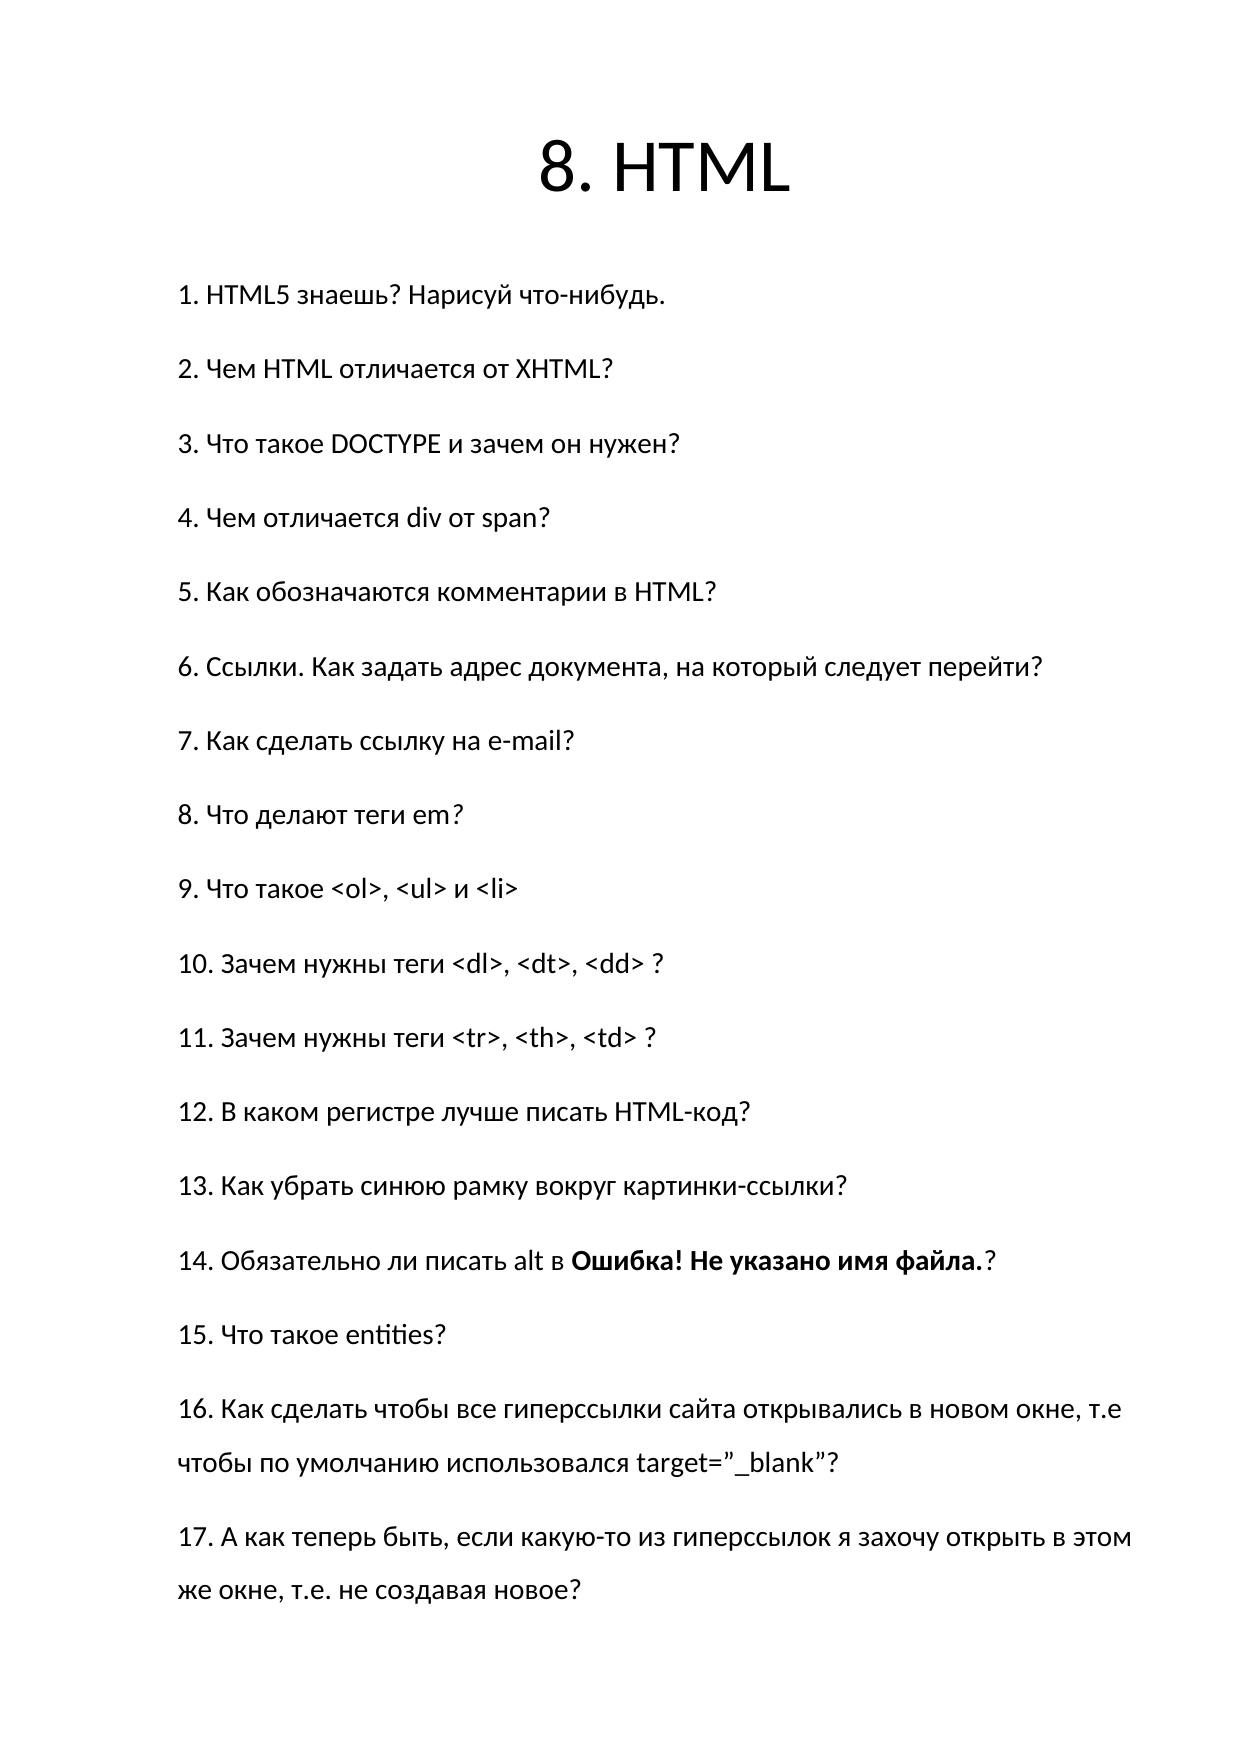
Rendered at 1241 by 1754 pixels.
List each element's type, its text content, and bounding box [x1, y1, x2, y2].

text 16. Как сделать чтобы все гиперссылки сайта открывались в новом окне, т.е чтобы по умолчанию использовался target=”_blank”? [177, 1390, 1152, 1479]
text 9. Что такое <ol>, <ul> и <li> [177, 870, 1152, 906]
text 3. Что такое DOCTYPE и зачем он нужен? [177, 425, 1152, 460]
text 1. HTML5 знаешь? Нарисуй что-нибудь. [177, 276, 1152, 312]
text 5. Как обозначаются комментарии в HTML? [177, 573, 1152, 609]
text 13. Как убрать синюю рамку вокруг картинки-ссылки? [177, 1167, 1152, 1203]
text 8. HTML [177, 118, 1152, 210]
text 10. Зачем нужны теги <dl>, <dt>, <dd> ? [177, 945, 1152, 980]
text 6. Ссылки. Как задать адрес документа, на который следует перейти? [177, 648, 1152, 683]
text 15. Что такое entities? [177, 1316, 1152, 1352]
text 7. Как сделать сcылку на e-mail? [177, 722, 1152, 757]
text 14. Обязательно ли писать alt в Ошибка! Не указано имя файла.? [177, 1242, 1152, 1277]
text 12. В каком регистре лучше писать HTML-код? [177, 1093, 1152, 1129]
text 2. Чем HTML отличается от XHTML? [177, 351, 1152, 386]
text 4. Чем отличается div от span? [177, 499, 1152, 535]
text 8. Что делают теги em? [177, 796, 1152, 832]
text 11. Зачем нужны теги <tr>, <th>, <td> ? [177, 1019, 1152, 1054]
text 17. А как теперь быть, если какую-то из гиперссылок я захочу открыть в этом же окне, т.е. не создавая новое? [177, 1518, 1152, 1607]
